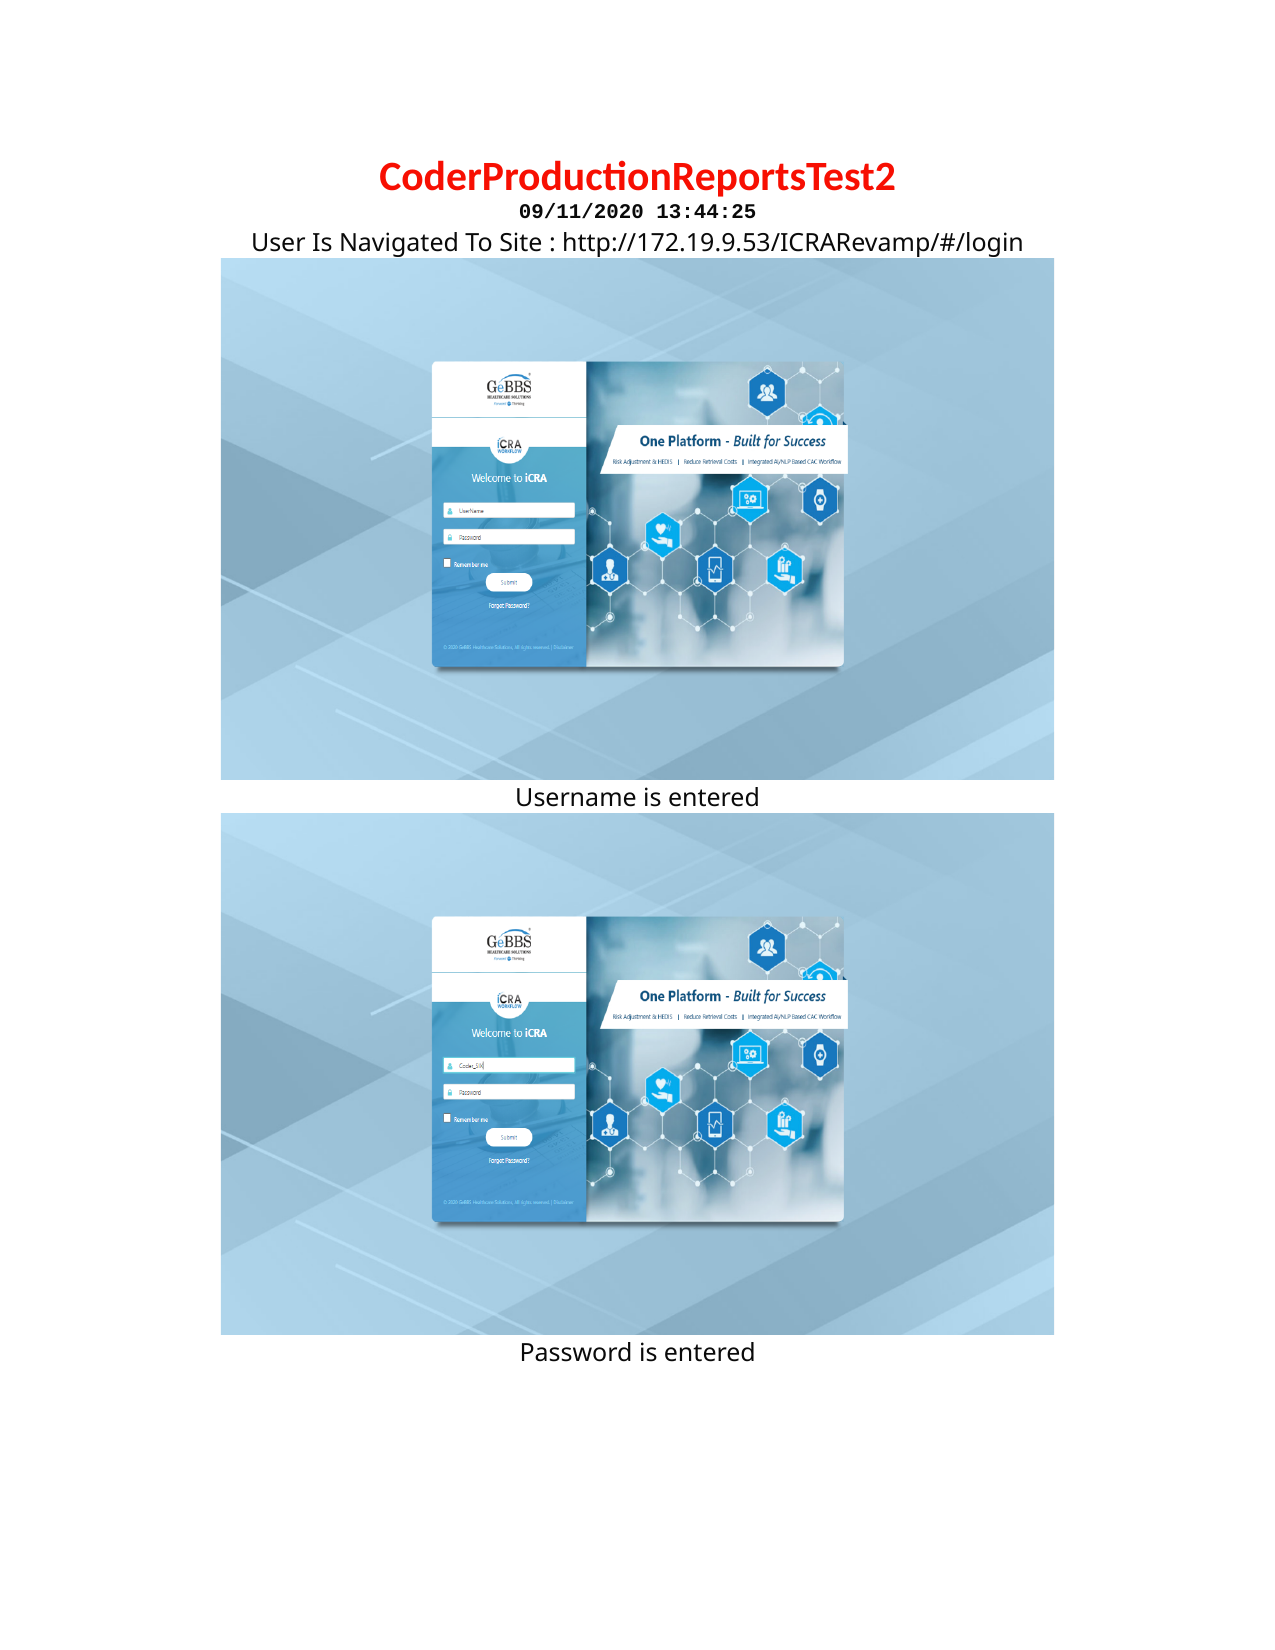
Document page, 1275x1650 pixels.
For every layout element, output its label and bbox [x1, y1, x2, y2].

picture [220, 264, 1055, 786]
picture [220, 819, 1055, 1341]
text [150, 150, 1125, 1374]
